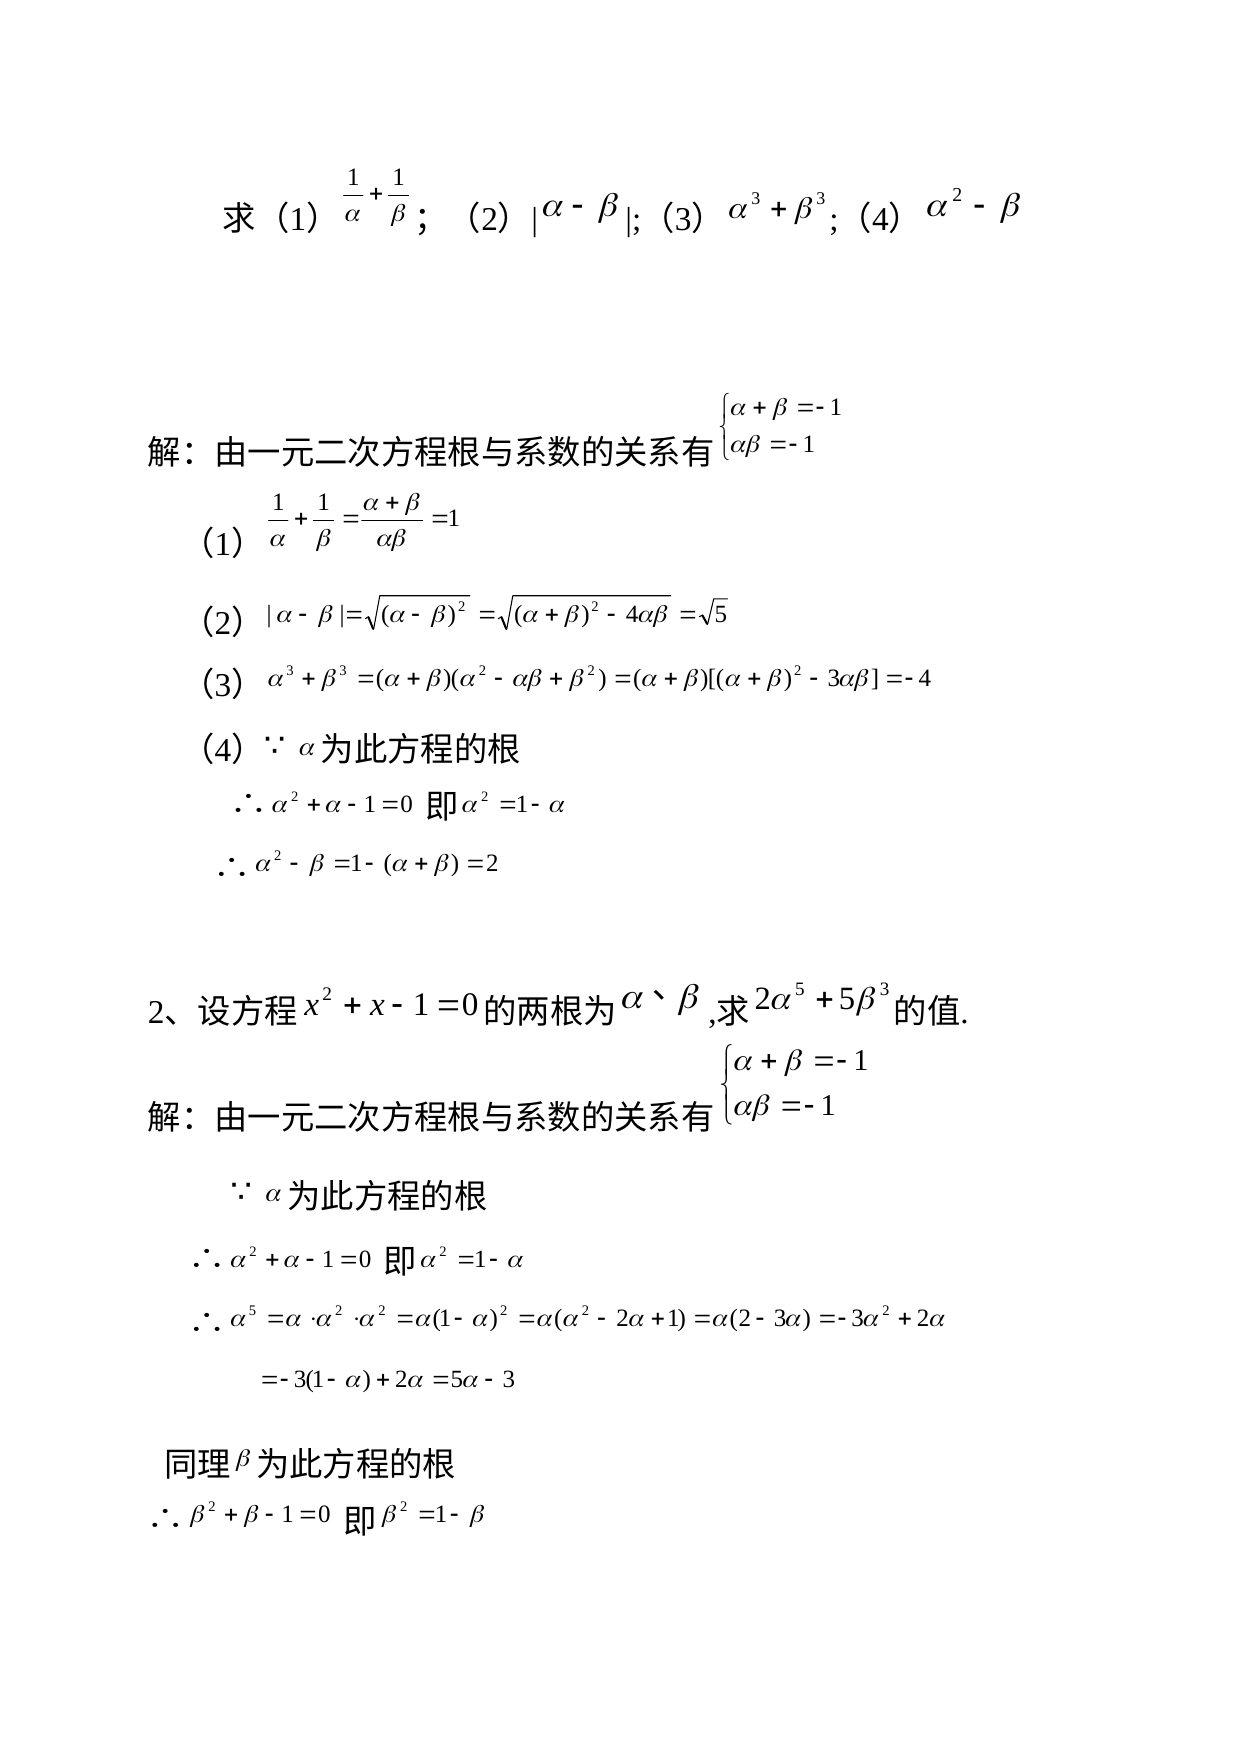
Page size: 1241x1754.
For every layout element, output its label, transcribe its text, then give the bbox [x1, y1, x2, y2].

text 即 [148, 1494, 1092, 1559]
text 即 [148, 1234, 1092, 1299]
text 为此方程的根 [148, 1169, 1092, 1234]
text （4）为此方程的根 [148, 714, 1092, 779]
text （1） [148, 487, 1092, 584]
list 求（1）；（2）||;（3）;（4） [223, 162, 1092, 259]
text 同理为此方程的根 [148, 1429, 1092, 1494]
text 解：由一元二次方程根与系数的关系有 [148, 1039, 1092, 1169]
text 解：由一元二次方程根与系数的关系有 [148, 389, 1092, 487]
text 2、设方程的两根为,求的值. [148, 974, 1092, 1039]
text （2） [148, 584, 1092, 649]
text （3） [148, 649, 1092, 714]
text 即 [148, 779, 1092, 844]
